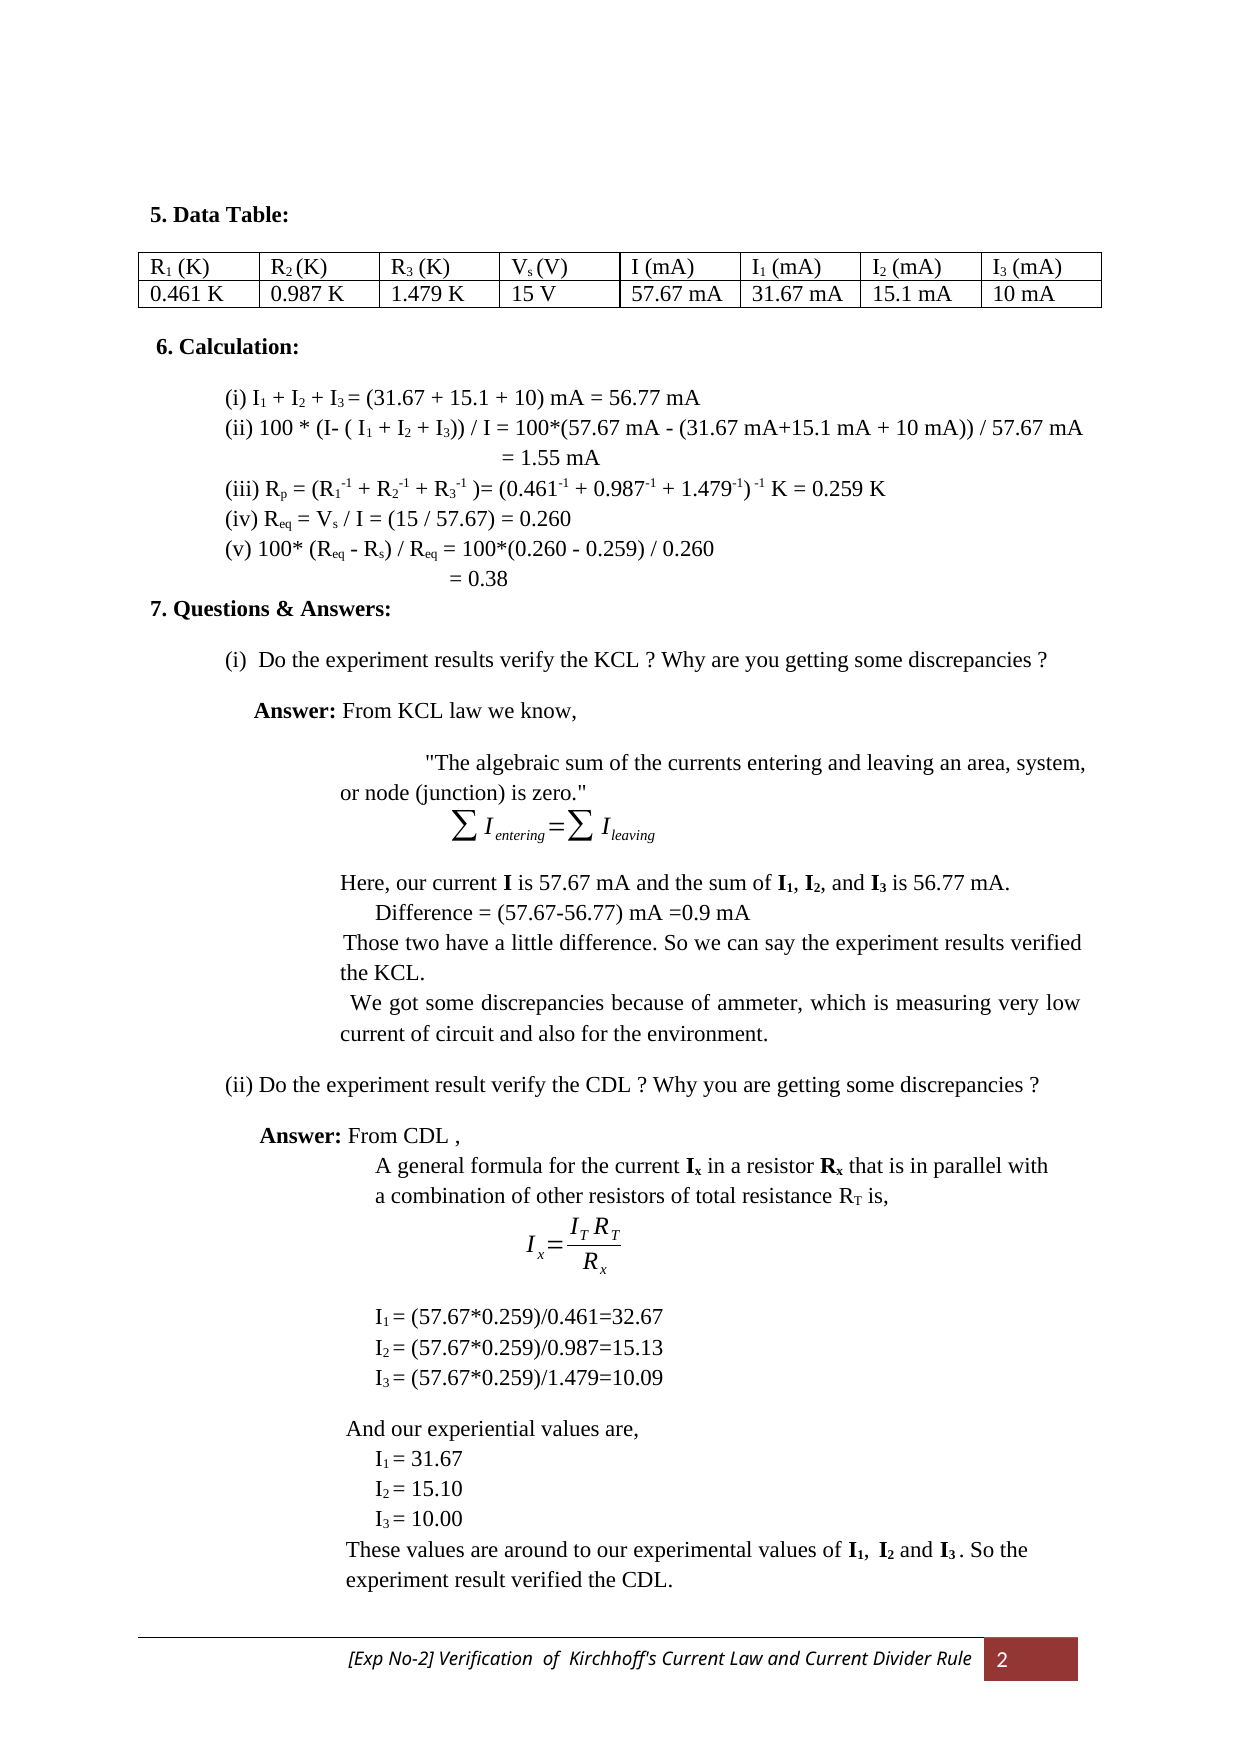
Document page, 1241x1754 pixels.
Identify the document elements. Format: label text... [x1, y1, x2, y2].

table_cell 1.479 K [380, 281, 499, 307]
text = 1.55 mA [150, 444, 1090, 471]
text I1 = (57.67*0.259)/0.461=32.67 [150, 1303, 1090, 1330]
table_header I1 (mA) [741, 253, 860, 279]
text We got some discrepancies because of ammeter, which is measuring very low current of circuit and also for the environment. [150, 989, 1090, 1046]
table_header R1 (K) [139, 253, 259, 279]
text (v) 100* (Req - Rs) / Req = 100*(0.260 - 0.259) / 0.260 [150, 535, 1090, 561]
text (ii) Do the experiment result verify the CDL ? Why you are getting some discrepancies ? [150, 1071, 1090, 1097]
text (ii) 100 * (I- ( I1 + I2 + I3)) / I = 100*(57.67 mA - (31.67 mA+15.1 mA + 10 mA)) / 57.67 mA [150, 414, 1090, 441]
table_cell 57.67 mA [621, 281, 740, 307]
text (iv) Req = Vs / I = (15 / 57.67) = 0.260 [150, 505, 1090, 531]
table_header I3 (mA) [982, 253, 1101, 279]
table_header R3 (K) [380, 253, 499, 279]
text 5. Data Table: [150, 201, 1090, 227]
table_header R2 (K) [260, 253, 379, 279]
text These values are around to our experimental values of I1, I2 and I3 . So the experiment result verified the CDL. [150, 1536, 1090, 1592]
text (i) I1 + I2 + I3 = (31.67 + 15.1 + 10) mA = 56.77 mA [150, 384, 1090, 410]
text Answer: From CDL , [150, 1122, 1090, 1148]
text Here, our current I is 57.67 mA and the sum of I1, I2, and I3 is 56.77 mA. [150, 868, 1090, 895]
text I3 = (57.67*0.259)/1.479=10.09 [150, 1364, 1090, 1390]
text I2 = 15.10 [150, 1475, 1090, 1502]
text (iii) Rp = (R1-1 + R2-1 + R3-1 )= (0.461-1 + 0.987-1 + 1.479-1) -1 K = 0.259 K [150, 474, 1090, 501]
text 6. Calculation: [150, 333, 1090, 359]
table_header Vs (V) [500, 253, 619, 279]
table_cell 15.1 mA [861, 281, 981, 307]
table_cell 0.461 K [139, 281, 259, 307]
table_header I (mA) [621, 253, 740, 279]
table_cell 31.67 mA [741, 281, 860, 307]
table_cell 0.987 K [260, 281, 379, 307]
table_header I2 (mA) [861, 253, 981, 279]
text Difference = (57.67-56.77) mA =0.9 mA [150, 899, 1090, 925]
text = 0.38 [150, 565, 1090, 592]
table_cell 10 mA [982, 281, 1101, 307]
text Answer: From KCL law we know, [197, 697, 1090, 724]
text And our experiential values are, [150, 1415, 1090, 1441]
table_cell 15 V [500, 281, 619, 307]
text Those two have a little difference. So we can say the experiment results verified the KCL. [150, 929, 1090, 986]
text 7. Questions & Answers: [150, 595, 1090, 622]
text I2 = (57.67*0.259)/0.987=15.13 [150, 1333, 1090, 1360]
text "The algebraic sum of the currents entering and leaving an area, system, or node (junction) is zero." [197, 749, 1090, 805]
text I3 = 10.00 [150, 1505, 1090, 1532]
text A general formula for the current Ix in a resistor Rx that is in parallel with a combination of other resistors of total resistance RT is, [150, 1152, 1090, 1208]
text (i) Do the experiment results verify the KCL ? Why are you getting some discrepancies ? [150, 646, 1090, 673]
text I1 = 31.67 [150, 1445, 1090, 1471]
